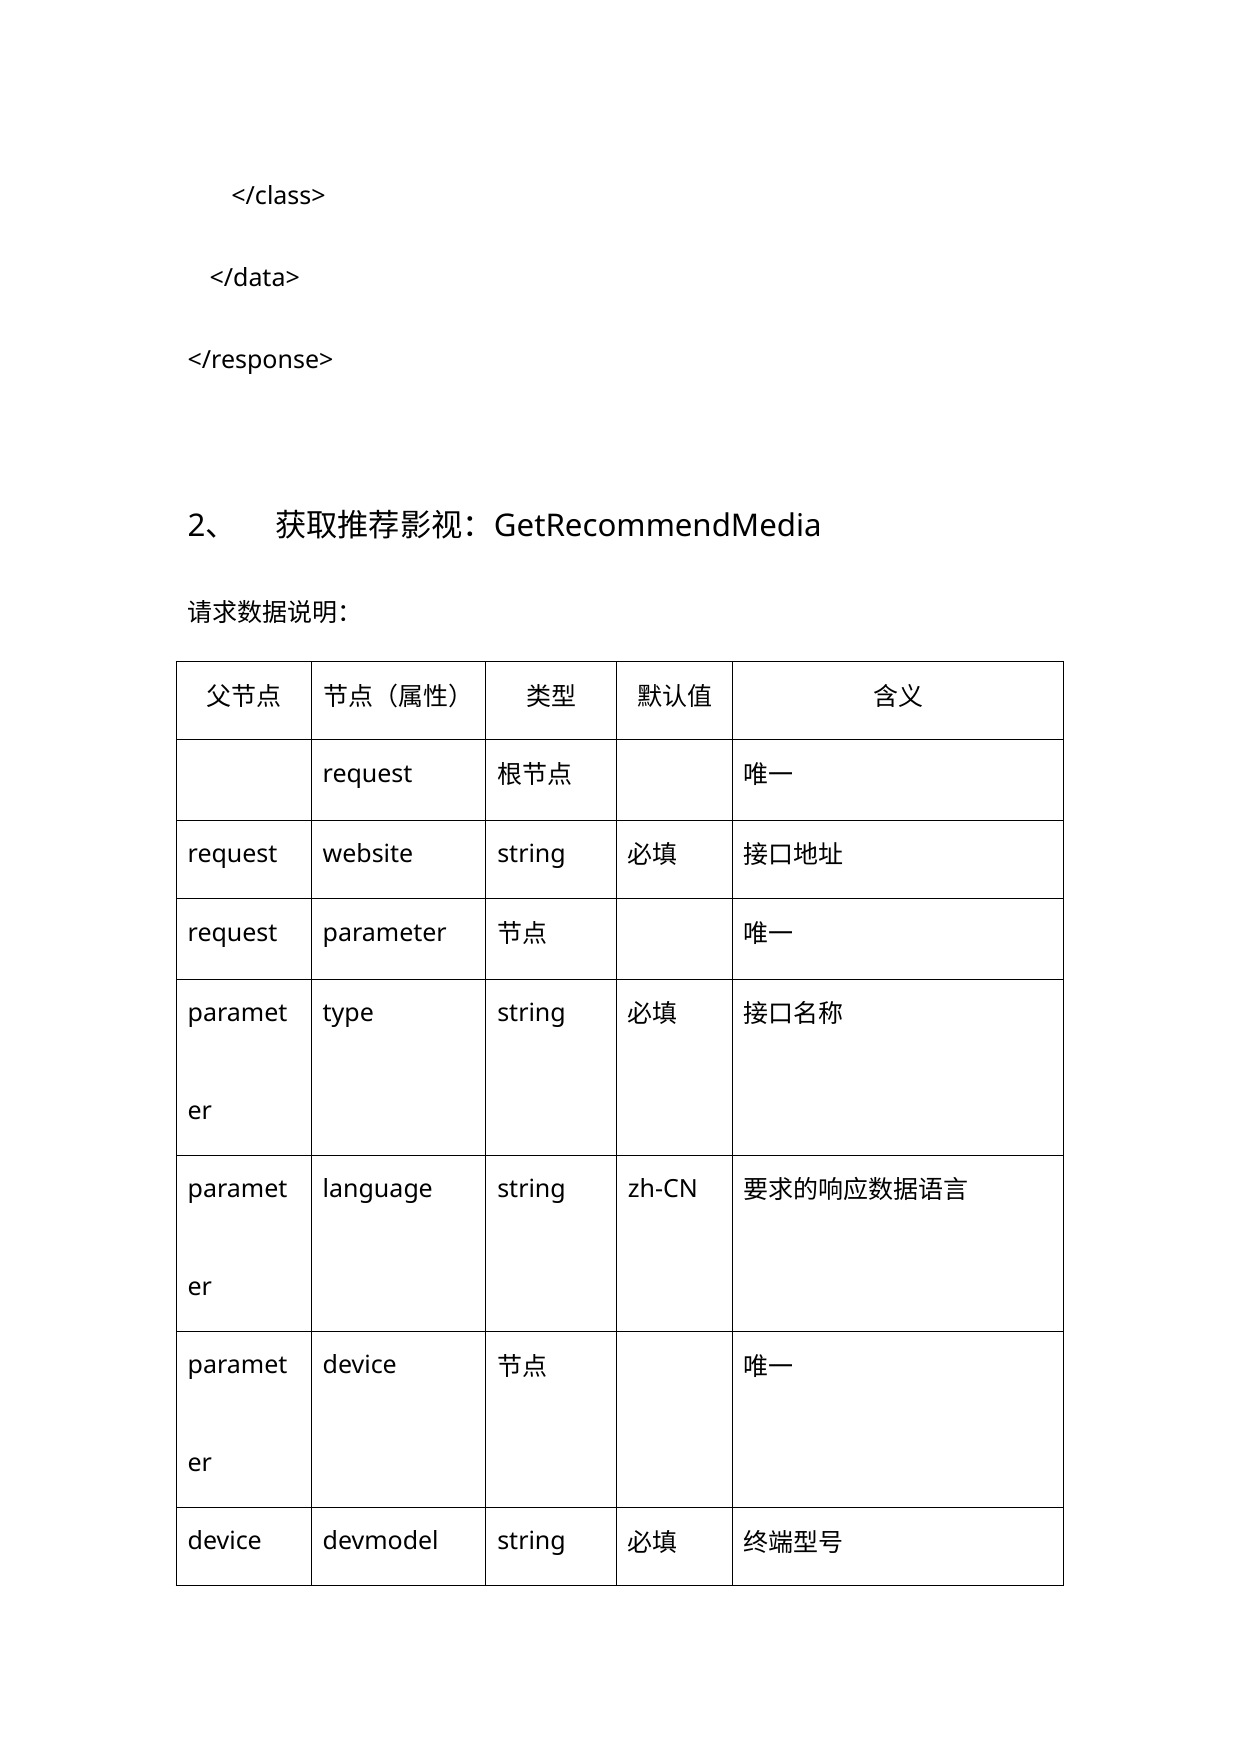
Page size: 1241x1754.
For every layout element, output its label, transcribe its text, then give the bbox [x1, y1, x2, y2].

table_cell 要求的响应数据语言 [733, 1156, 1063, 1331]
table_cell 接口地址 [733, 821, 1063, 898]
table_cell [617, 1332, 732, 1507]
table_cell device [312, 1332, 485, 1507]
table_header 默认值 [617, 662, 732, 739]
table_cell 接口名称 [733, 980, 1063, 1154]
table_cell language [312, 1156, 485, 1331]
table_cell devmodel [312, 1508, 485, 1585]
table_cell 唯一 [733, 1332, 1063, 1507]
table_cell parameter [177, 1156, 311, 1331]
table_cell [617, 899, 732, 978]
table_header 节点（属性） [312, 662, 485, 739]
table_cell 根节点 [486, 740, 616, 819]
table_cell string [486, 1156, 616, 1331]
table_cell 终端型号 [733, 1508, 1063, 1585]
text </response> [187, 326, 1053, 391]
text </data> [209, 244, 1053, 309]
table_cell 节点 [486, 899, 616, 978]
table_cell 必填 [617, 980, 732, 1154]
table_cell parameter [177, 1332, 311, 1507]
table_cell 唯一 [733, 740, 1063, 819]
table_cell device [177, 1508, 311, 1585]
text </class> [231, 162, 1053, 227]
table_cell string [486, 980, 616, 1154]
table_cell 必填 [617, 821, 732, 898]
list 获取推荐影视：GetRecommendMedia [187, 490, 1053, 555]
table_cell string [486, 1508, 616, 1585]
text 请求数据说明： [187, 578, 1053, 643]
table_cell request [312, 740, 485, 819]
table_cell [177, 740, 311, 819]
table_cell website [312, 821, 485, 898]
table_header 类型 [486, 662, 616, 739]
table_cell [617, 740, 732, 819]
table_cell parameter [177, 980, 311, 1154]
table_cell request [177, 821, 311, 898]
table_cell request [177, 899, 311, 978]
table_cell parameter [312, 899, 485, 978]
table_cell 必填 [617, 1508, 732, 1585]
table_cell 唯一 [733, 899, 1063, 978]
table_cell string [486, 821, 616, 898]
table_header 父节点 [177, 662, 311, 739]
table_cell type [312, 980, 485, 1154]
table_cell zh-CN [617, 1156, 732, 1331]
table_header 含义 [733, 662, 1063, 739]
table_cell 节点 [486, 1332, 616, 1507]
